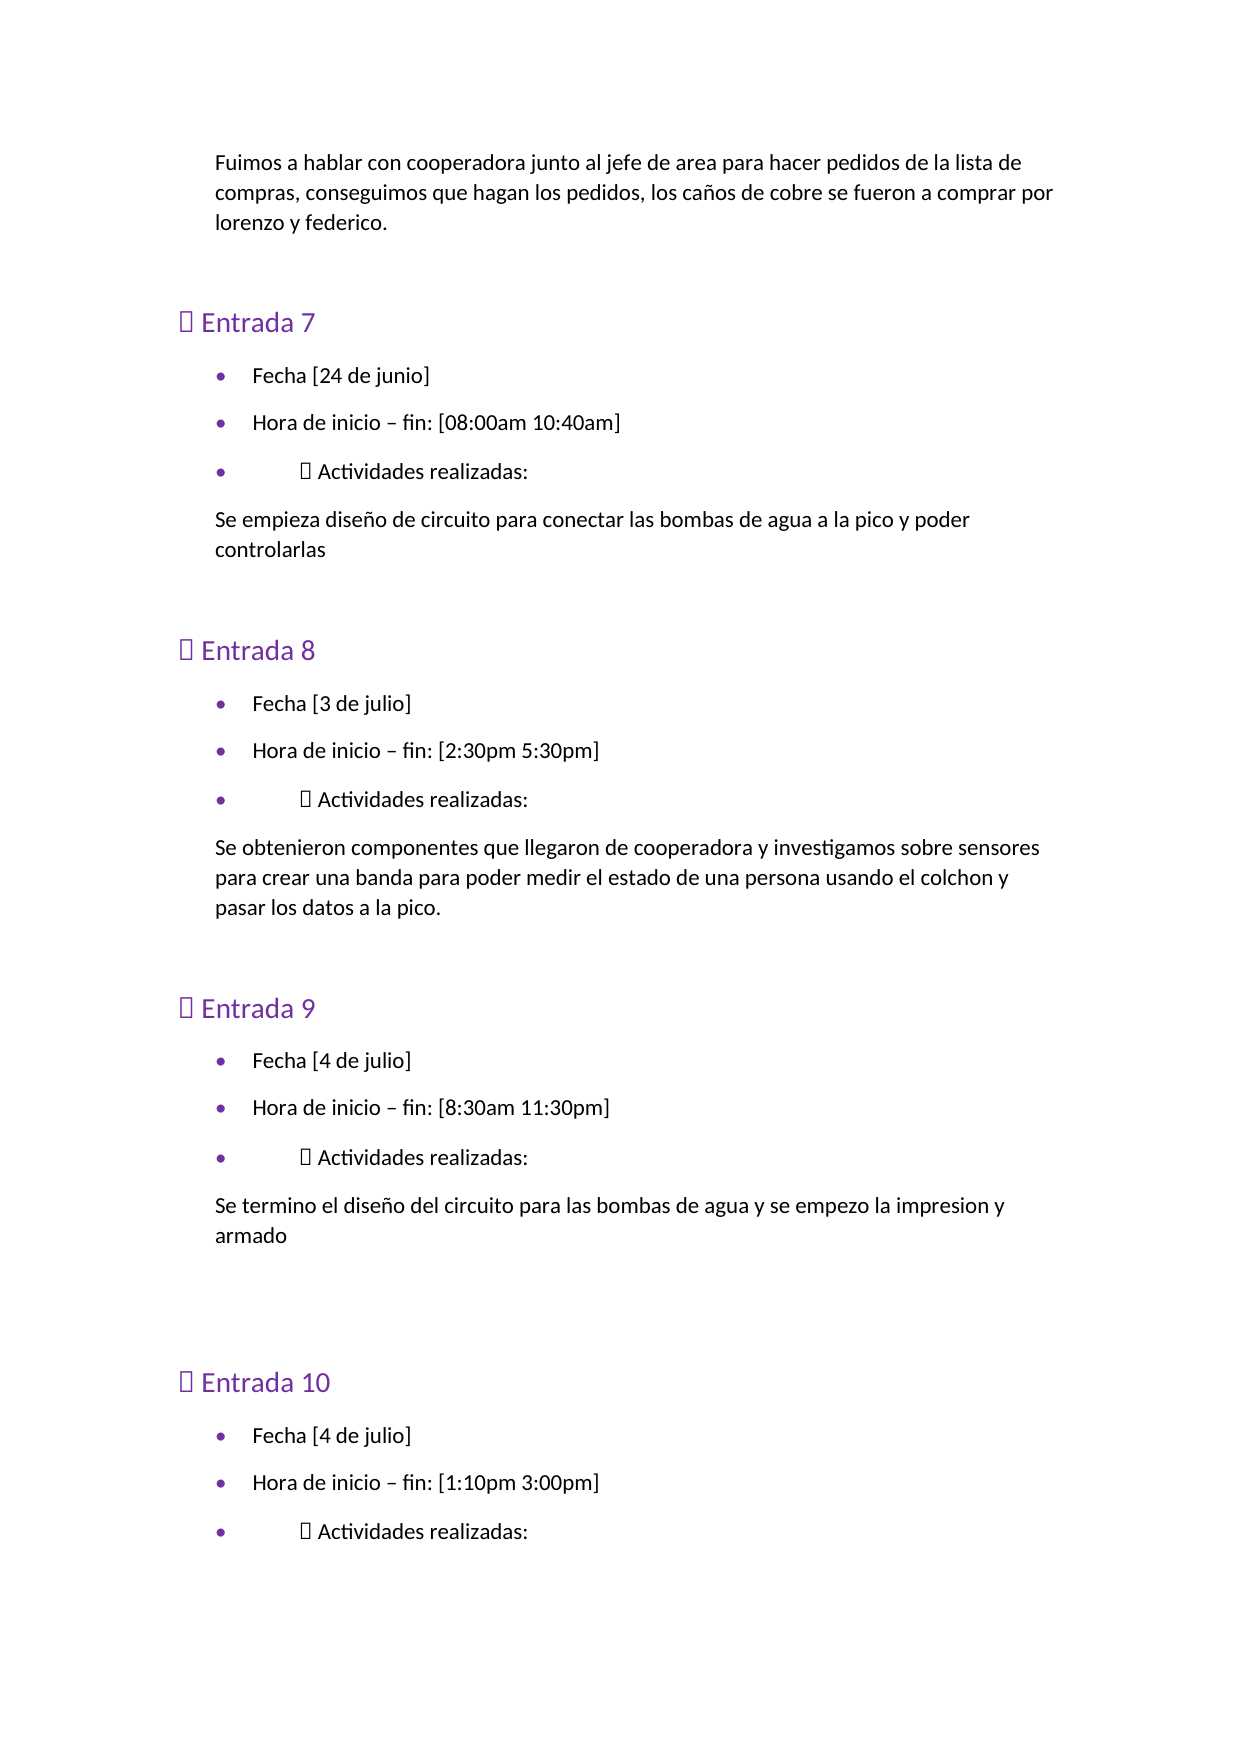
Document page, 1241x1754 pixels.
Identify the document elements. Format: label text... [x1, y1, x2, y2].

text Se termino el diseño del circuito para las bombas de agua y se empezo la impresion y armado [215, 1191, 1063, 1249]
list Fecha [4 de julio] [215, 1421, 1063, 1449]
text Se empieza diseño de circuito para conectar las bombas de agua a la pico y poder controlarlas [215, 505, 1063, 564]
list Fecha [3 de julio] [215, 689, 1063, 717]
list Hora de inicio – fin: [1:10pm 3:00pm] [215, 1468, 1063, 1496]
list Hora de inicio – fin: [08:00am 10:40am] [215, 408, 1063, 436]
list Hora de inicio – fin: [8:30am 11:30pm] [215, 1093, 1063, 1122]
list 🔧 Actividades realizadas: [215, 783, 1063, 814]
list 🔧 Actividades realizadas: [215, 1515, 1063, 1546]
text Fuimos a hablar con cooperadora junto al jefe de area para hacer pedidos de la lista de compras, conseguimos que hagan los pedidos, los caños de cobre se fueron a comprar por lorenzo y federico. [215, 148, 1063, 236]
list Fecha [24 de junio] [215, 361, 1063, 389]
text 📍 Entrada 7 [177, 302, 1063, 341]
list Hora de inicio – fin: [2:30pm 5:30pm] [215, 736, 1063, 764]
text 📍 Entrada 10 [177, 1362, 1063, 1401]
text Se obtenieron componentes que llegaron de cooperadora y investigamos sobre sensores para crear una banda para poder medir el estado de una persona usando el colchon y pasar los datos a la pico. [215, 833, 1063, 921]
list Fecha [4 de julio] [215, 1047, 1063, 1075]
list 🔧 Actividades realizadas: [215, 1140, 1063, 1172]
text 📍 Entrada 8 [177, 629, 1063, 669]
list 🔧 Actividades realizadas: [215, 455, 1063, 486]
text 📍 Entrada 9 [177, 987, 1063, 1027]
